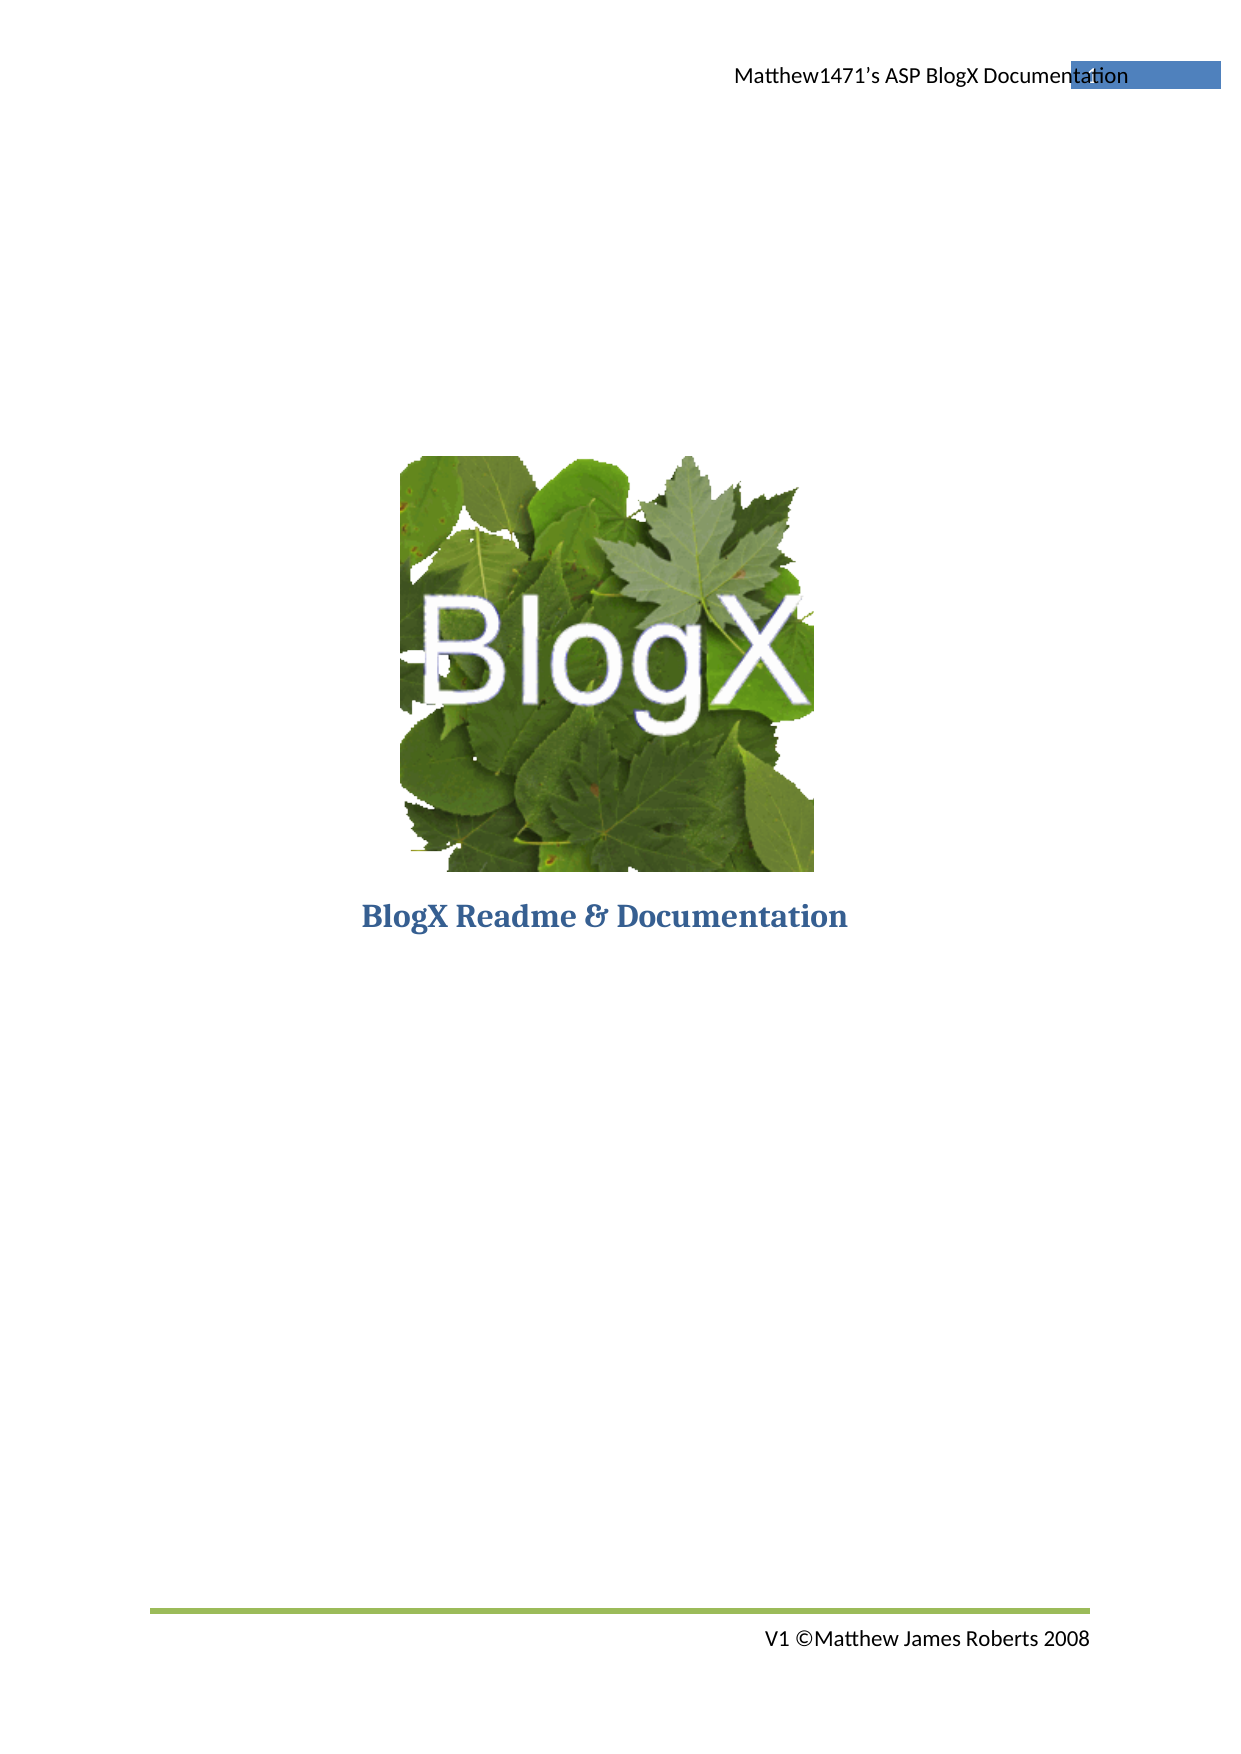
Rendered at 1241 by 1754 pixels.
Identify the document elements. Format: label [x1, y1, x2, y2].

picture [400, 456, 814, 872]
